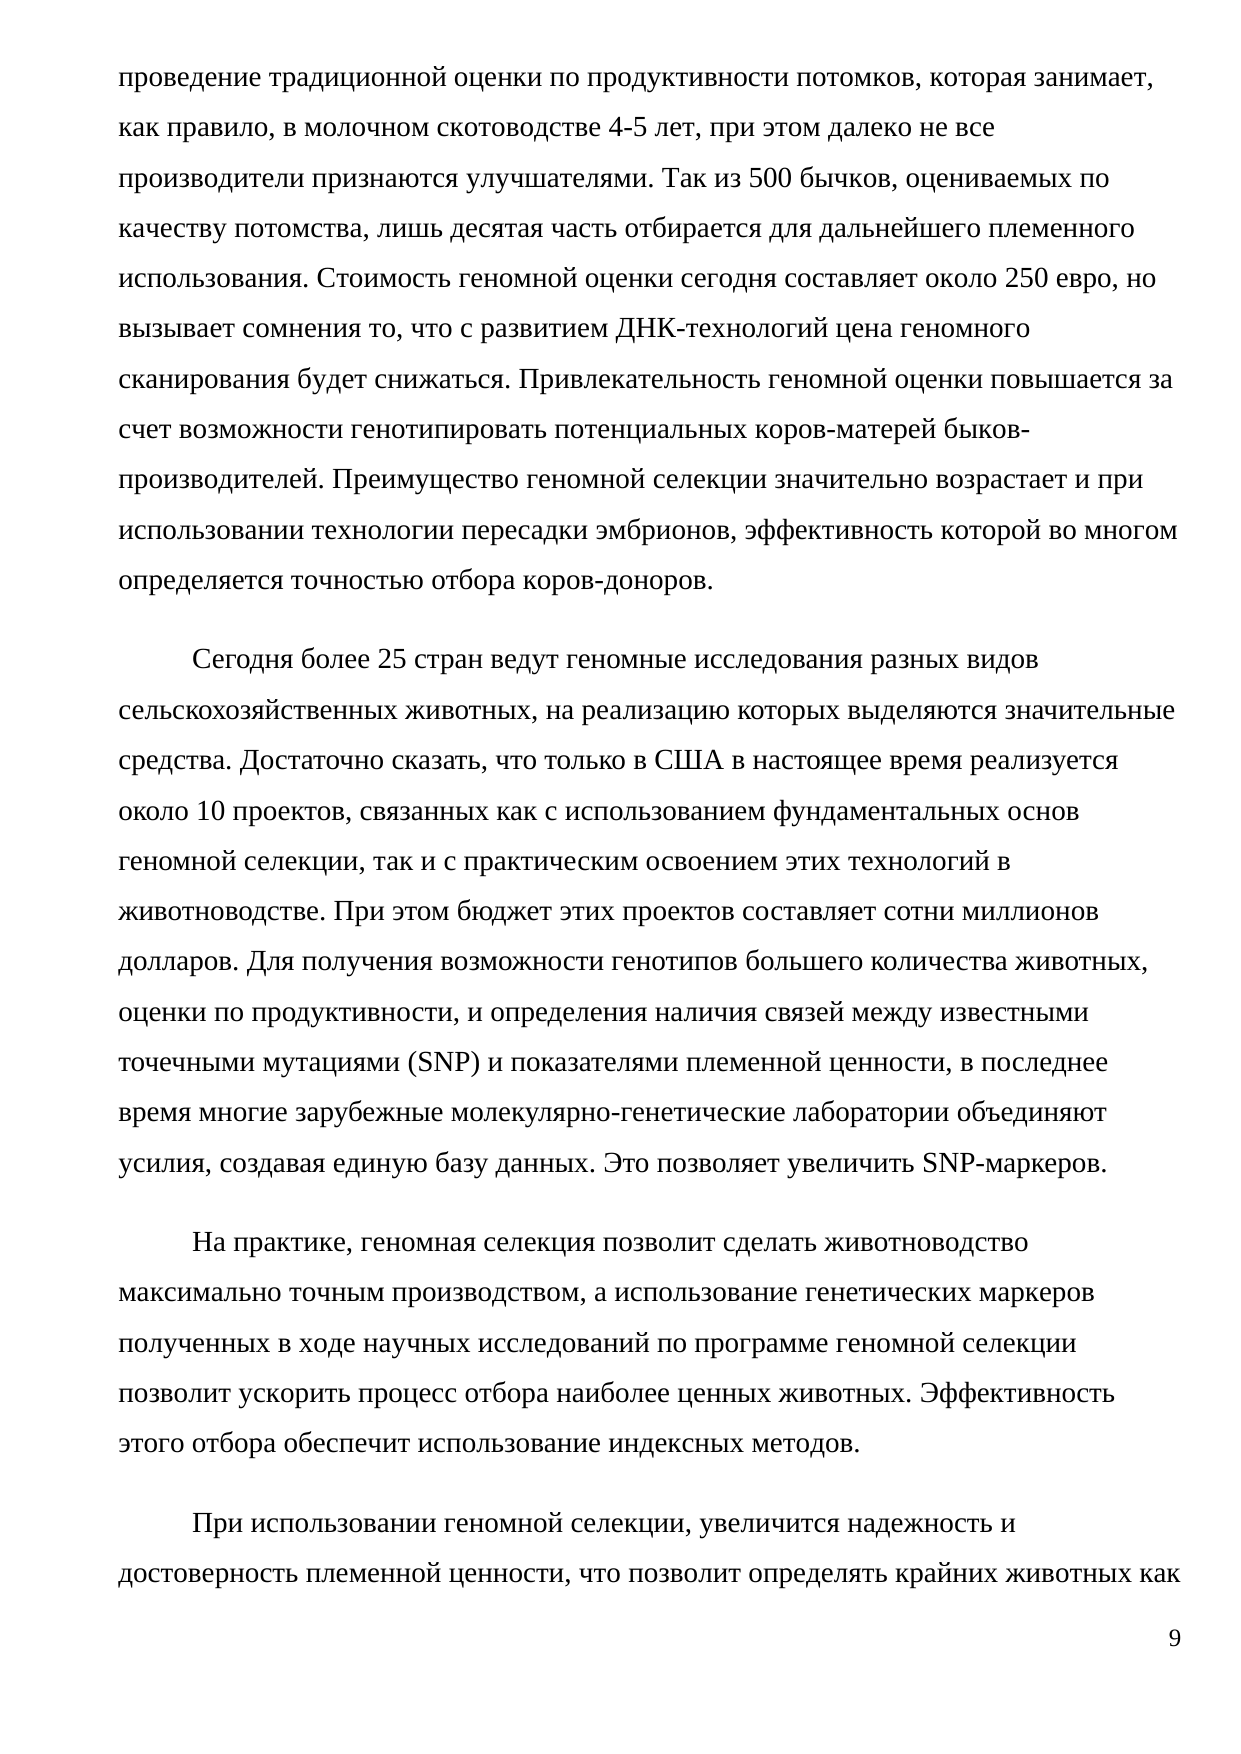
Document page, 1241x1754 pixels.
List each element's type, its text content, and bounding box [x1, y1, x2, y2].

text Сегодня более 25 стран ведут геномные исследования разных видов сельскохозяйственных животных, на реализацию которых выделяются значительные средства. Достаточно сказать, что только в США в настоящее время реализуется около 10 проектов, связанных как с использованием фундаментальных основ геномной селекции, так и с практическим освоением этих технологий в животноводстве. При этом бюджет этих проектов составляет сотни миллионов долларов. Для получения возможности генотипов большего количества животных, оценки по продуктивности, и определения наличия связей между известными точечными мутациями (SNP) и показателями племенной ценности, в последнее время многие зарубежные молекулярно-генетические лаборатории объединяют усилия, создавая единую базу данных. Это позволяет увеличить SNP-маркеров. [118, 642, 1181, 1178]
text На практике, геномная селекция позволит сделать животноводство максимально точным производством, а использование генетических маркеров полученных в ходе научных исследований по программе геномной селекции позволит ускорить процесс отбора наиболее ценных животных. Эффективность этого отбора обеспечит использование индексных методов. [118, 1224, 1181, 1459]
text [118, 59, 1181, 596]
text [118, 1505, 1181, 1589]
